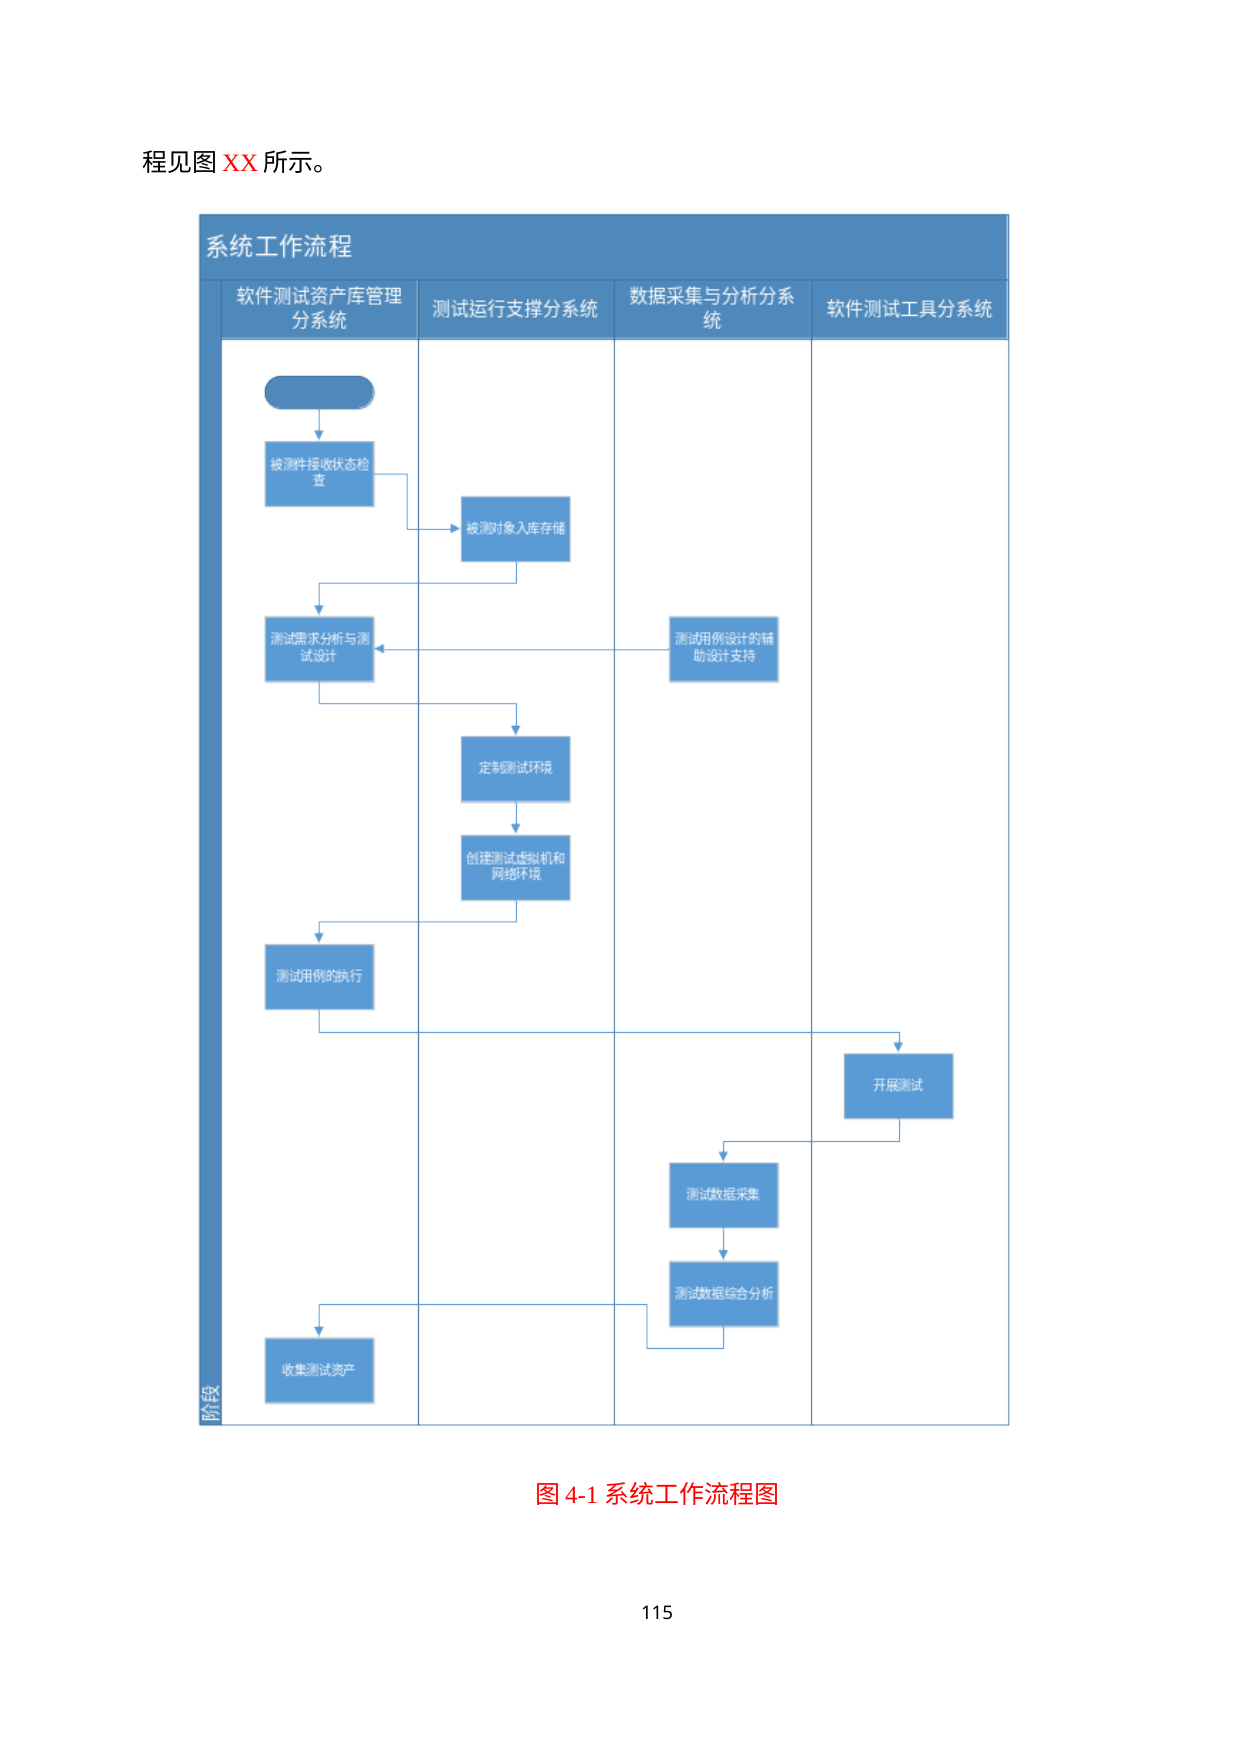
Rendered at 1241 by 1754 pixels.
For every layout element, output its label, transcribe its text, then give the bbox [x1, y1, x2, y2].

text 图4-1 系统工作流程图 [142, 1460, 1122, 1525]
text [142, 128, 1122, 193]
